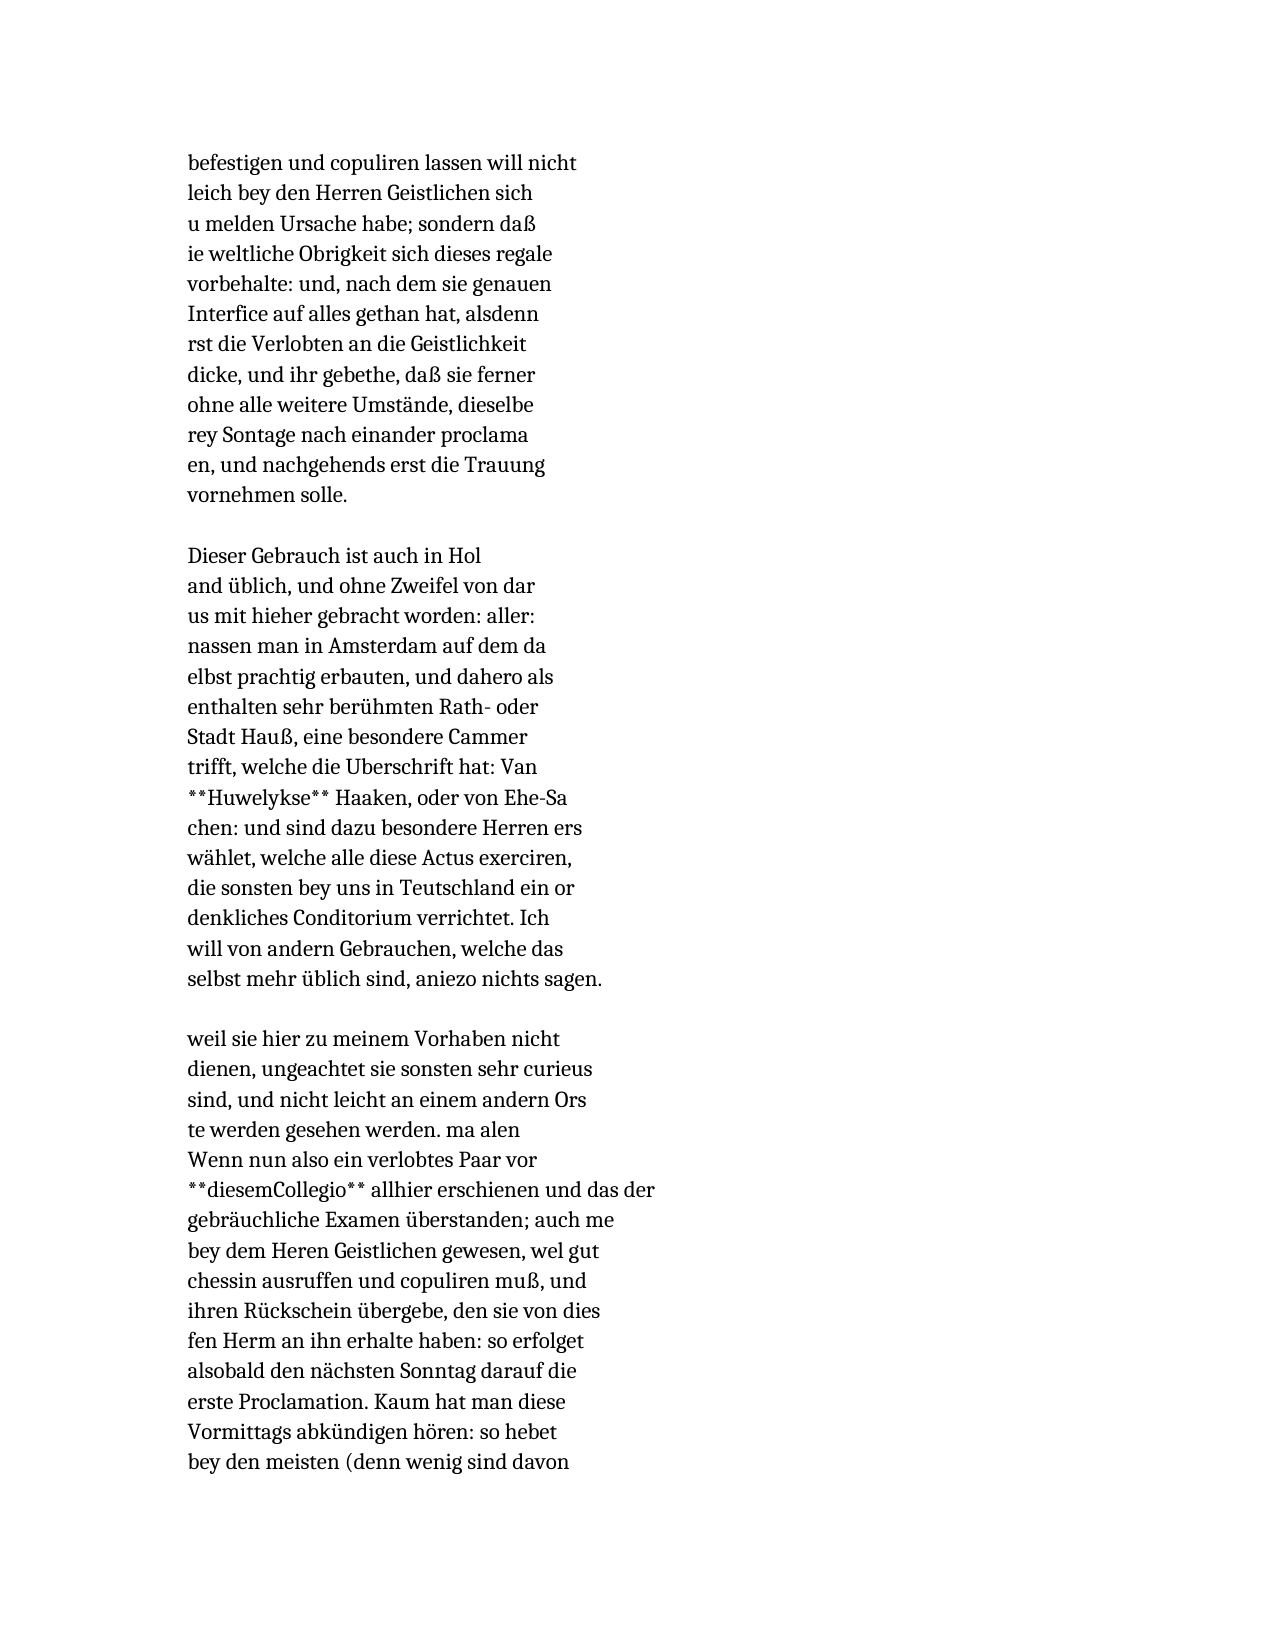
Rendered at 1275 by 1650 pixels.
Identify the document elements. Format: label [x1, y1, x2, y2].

text [187, 150, 1087, 1475]
